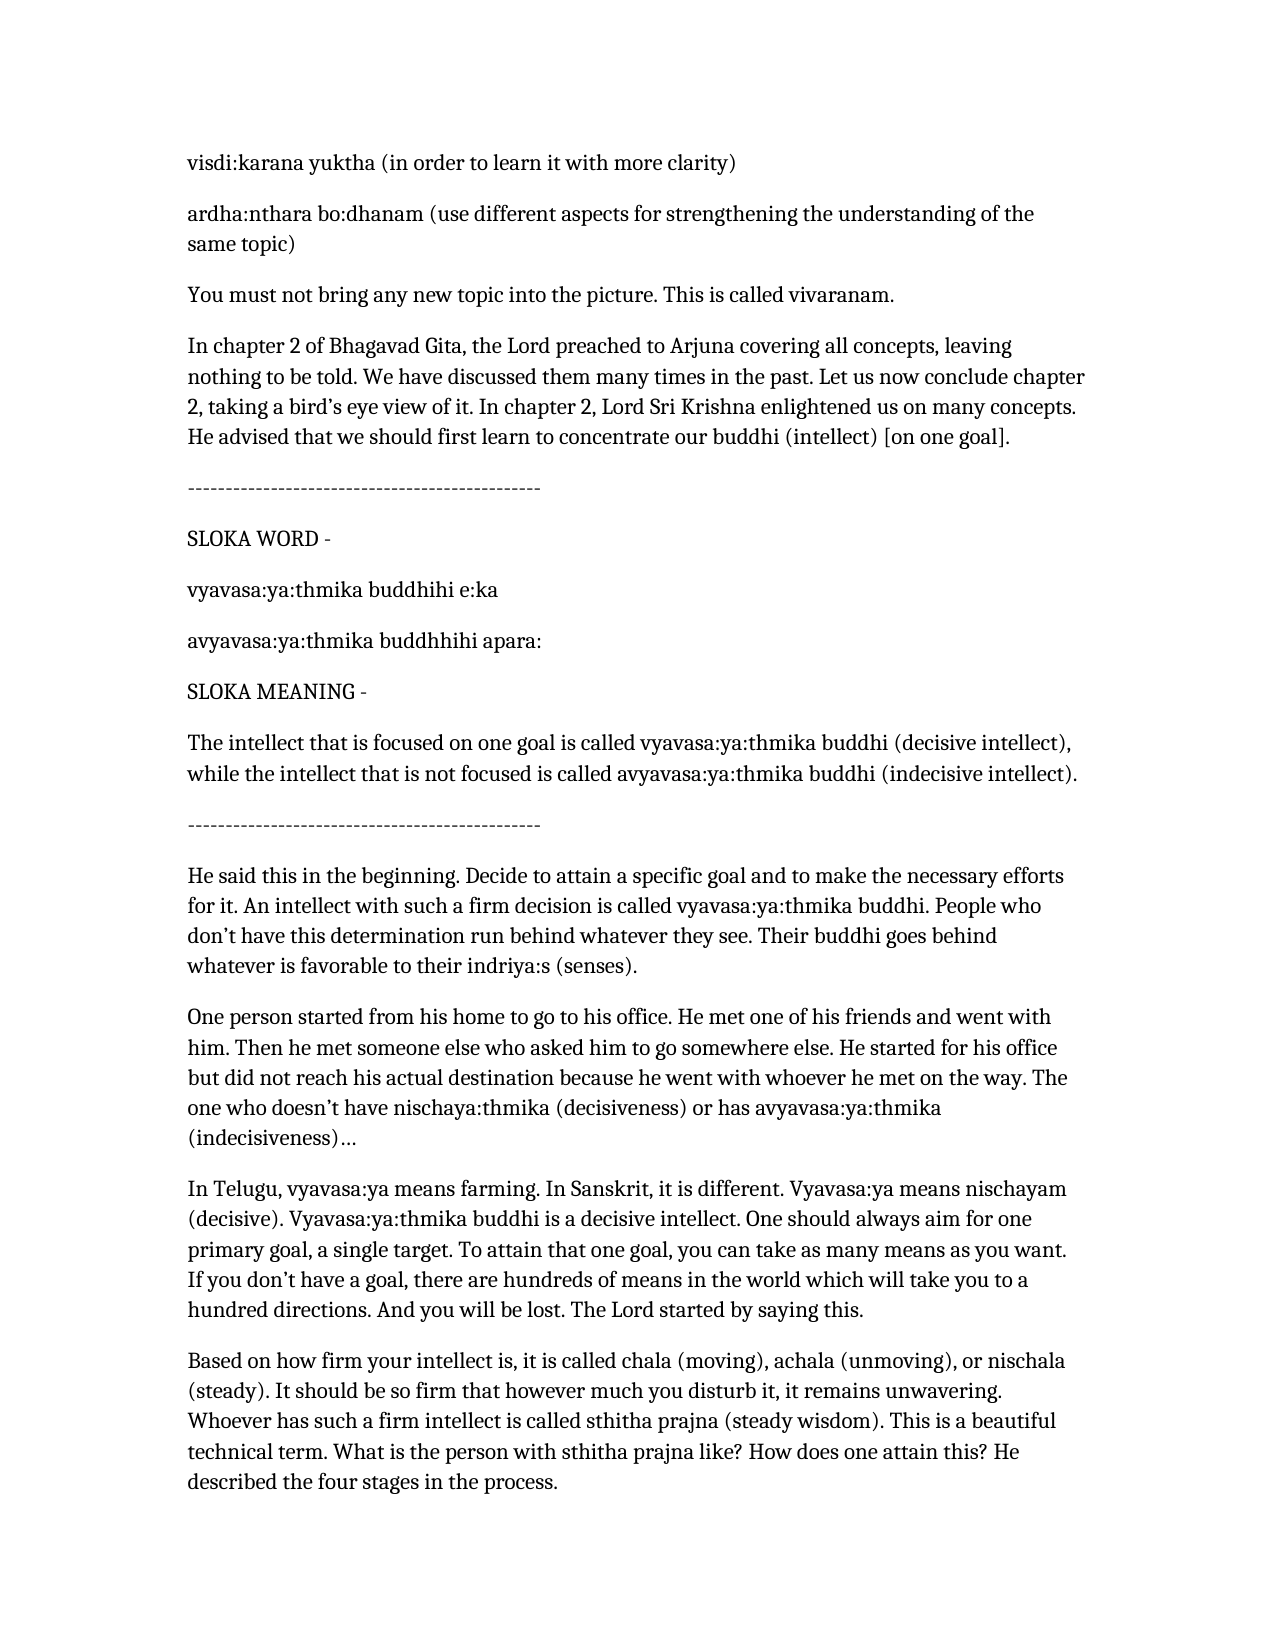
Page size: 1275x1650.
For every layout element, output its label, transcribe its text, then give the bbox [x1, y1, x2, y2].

text In chapter 2 of Bhagavad Gita, the Lord preached to Arjuna covering all concepts, leaving nothing to be told. We have discussed them many times in the past. Let us now conclude chapter 2, taking a bird’s eye view of it. In chapter 2, Lord Sri Krishna enlightened us on many concepts. He advised that we should first learn to concentrate our buddhi (intellect) [on one goal]. [187, 333, 1087, 450]
text In Telugu, vyavasa:ya means farming. In Sanskrit, it is different. Vyavasa:ya means nischayam (decisive). Vyavasa:ya:thmika buddhi is a decisive intellect. One should always aim for one primary goal, a single target. To attain that one goal, you can take as many means as you want. If you don’t have a goal, there are hundreds of means in the world which will take you to a hundred directions. And you will be lost. The Lord started by saying this. [187, 1176, 1087, 1323]
text ----------------------------------------------- [187, 811, 1087, 838]
text SLOKA MEANING - [187, 679, 1087, 706]
text SLOKA WORD - [187, 526, 1087, 552]
text ardha:nthara bo:dhanam (use different aspects for strengthening the understanding of the same topic) [187, 201, 1087, 258]
text The intellect that is focused on one goal is called vyavasa:ya:thmika buddhi (decisive intellect), while the intellect that is not focused is called avyavasa:ya:thmika buddhi (indecisive intellect). [187, 730, 1087, 787]
text vyavasa:ya:thmika buddhihi e:ka [187, 577, 1087, 603]
text visdi:karana yuktha (in order to learn it with more clarity) [187, 150, 1087, 176]
text One person started from his home to go to his office. He met one of his friends and went with him. Then he met someone else who asked him to go somewhere else. He started for his office but did not reach his actual destination because he went with whoever he met on the way. The one who doesn’t have nischaya:thmika (decisiveness) or has avyavasa:ya:thmika (indecisiveness)… [187, 1004, 1087, 1151]
text You must not bring any new topic into the picture. This is called vivaranam. [187, 282, 1087, 309]
text Based on how firm your intellect is, it is called chala (moving), achala (unmoving), or nischala (steady). It should be so firm that however much you disturb it, it remains unwavering. Whoever has such a firm intellect is called sthitha prajna (steady wisdom). This is a beautiful technical term. What is the person with sthitha prajna like? How does one attain this? He described the four stages in the process. [187, 1348, 1087, 1495]
text avyavasa:ya:thmika buddhhihi apara: [187, 628, 1087, 654]
text ----------------------------------------------- [187, 475, 1087, 501]
text He said this in the beginning. Decide to attain a specific goal and to make the necessary efforts for it. An intellect with such a firm decision is called vyavasa:ya:thmika buddhi. People who don’t have this determination run behind whatever they see. Their buddhi goes behind whatever is favorable to their indriya:s (senses). [187, 862, 1087, 979]
